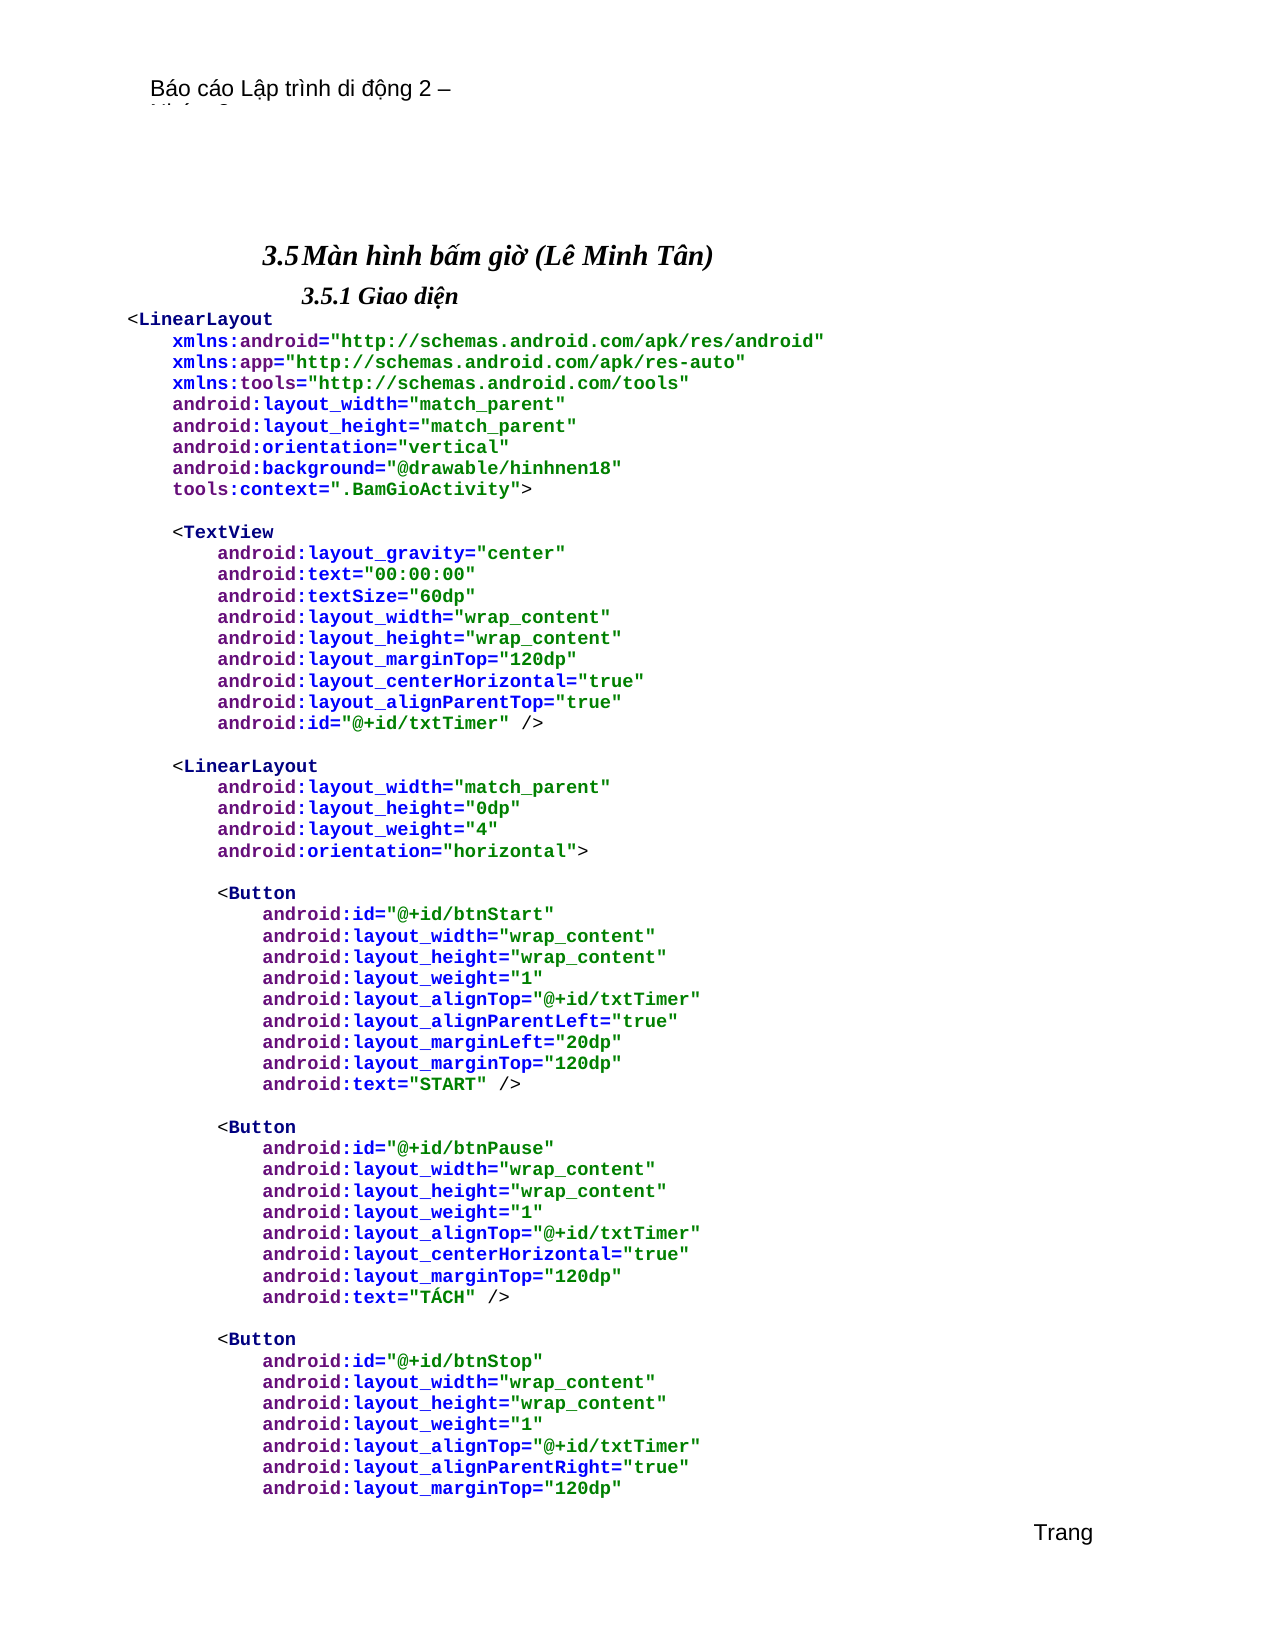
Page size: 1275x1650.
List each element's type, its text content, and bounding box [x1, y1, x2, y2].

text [127, 310, 1187, 1500]
subtitle 3.5.1 Giao diện [287, 281, 1187, 310]
subtitle Màn hình bấm giờ (Lê Minh Tân) [262, 238, 1187, 272]
